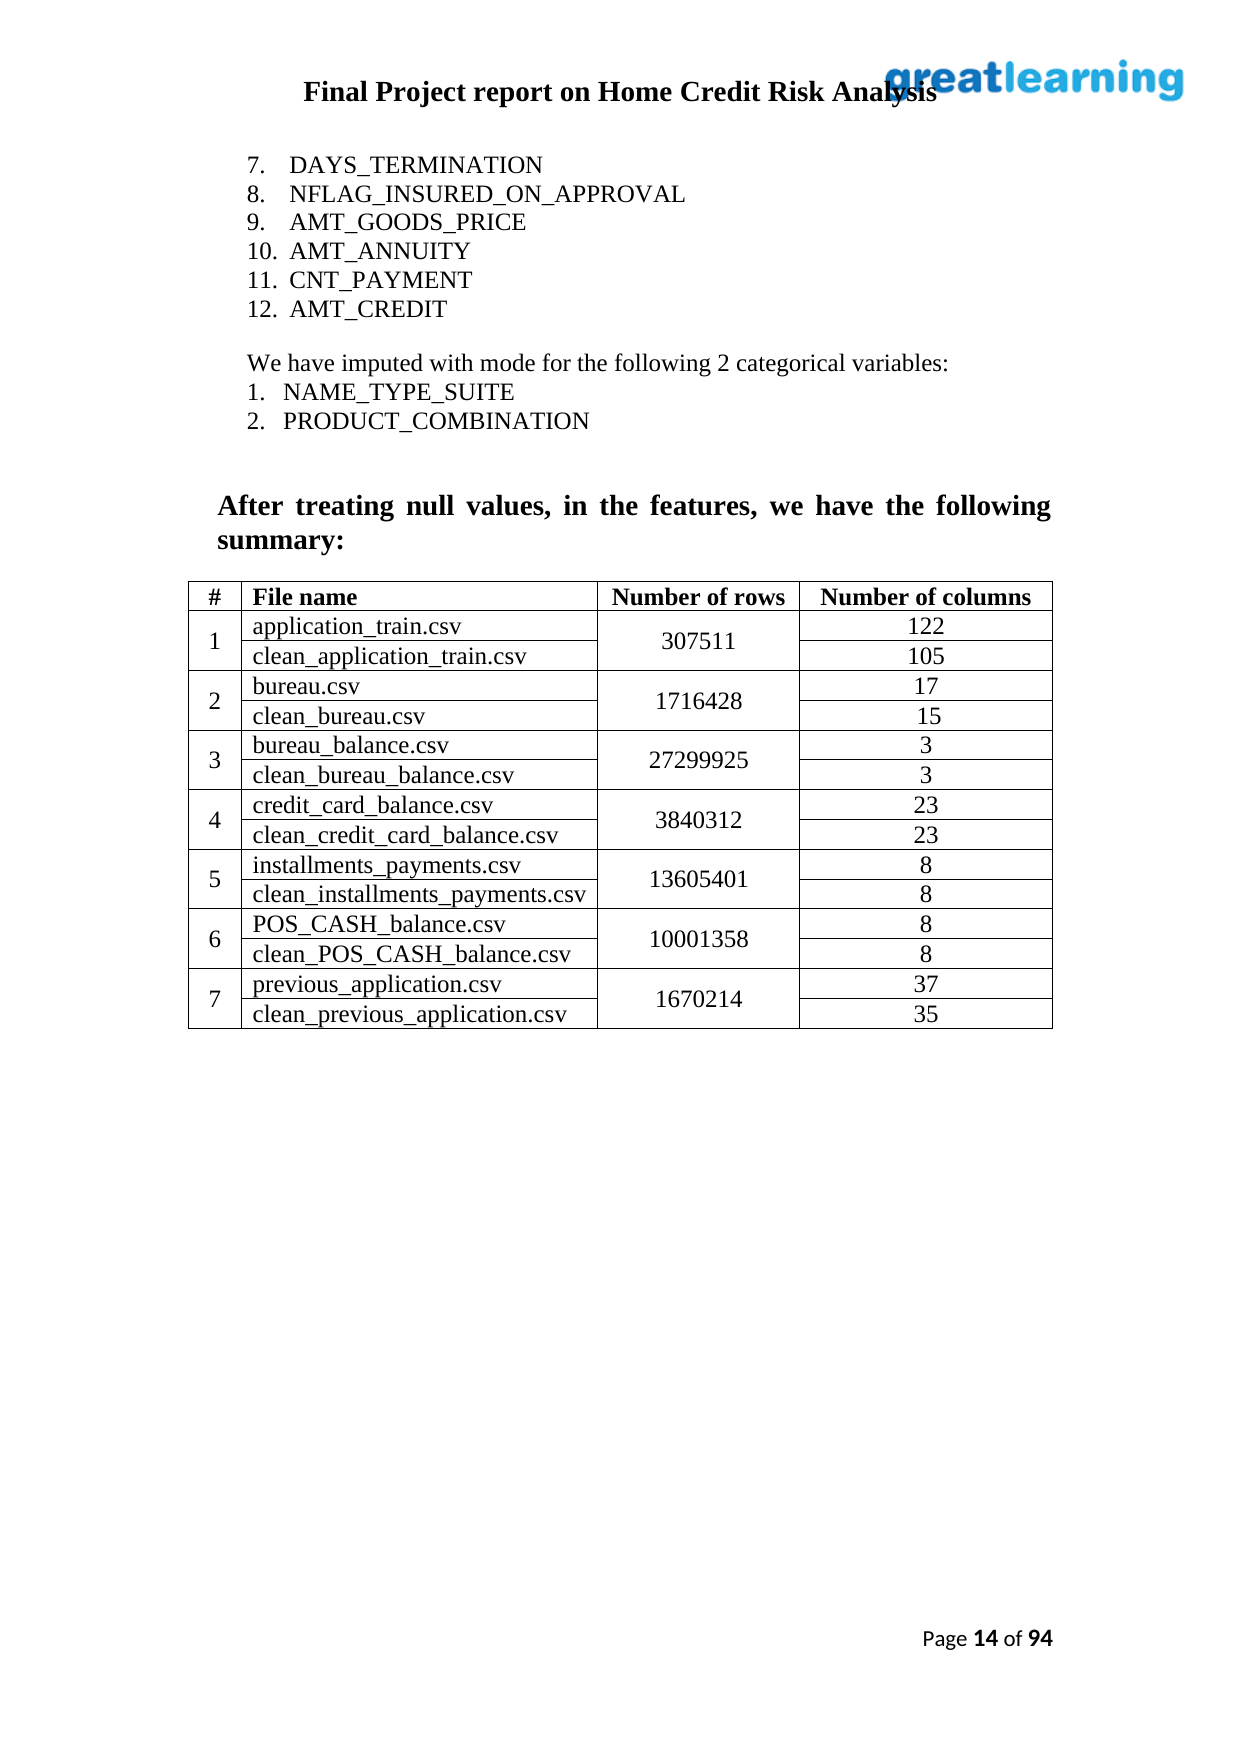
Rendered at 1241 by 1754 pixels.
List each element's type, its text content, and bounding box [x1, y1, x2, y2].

list PRODUCT_COMBINATION [247, 406, 1053, 435]
table_cell 37 [800, 969, 1052, 998]
table_cell clean_bureau_balance.csv [242, 760, 597, 789]
table_cell clean_POS_CASH_balance.csv [242, 939, 597, 968]
table_cell 7 [189, 969, 241, 1027]
table_cell 8 [800, 880, 1052, 908]
list NFLAG_INSURED_ON_APPROVAL [247, 179, 1053, 207]
picture [877, 53, 1188, 109]
table_cell clean_application_train.csv [242, 641, 597, 670]
table_cell bureau_balance.csv [242, 731, 597, 759]
table_cell 23 [800, 820, 1052, 849]
table_cell 13605401 [598, 850, 799, 908]
table_cell clean_credit_card_balance.csv [242, 820, 597, 849]
table_cell credit_card_balance.csv [242, 790, 597, 819]
table_cell 307511 [598, 611, 799, 670]
list NAME_TYPE_SUITE [247, 377, 1053, 406]
table_cell 3 [800, 731, 1052, 759]
table_cell installments_payments.csv [242, 850, 597, 878]
table_cell 1670214 [598, 969, 799, 1027]
table_cell 8 [800, 939, 1052, 968]
table_cell application_train.csv [242, 611, 597, 640]
table_cell clean_previous_application.csv [242, 999, 597, 1027]
table_cell 23 [800, 790, 1052, 819]
table_cell 6 [189, 909, 241, 968]
list CNT_PAYMENT [247, 265, 1053, 294]
table_cell 105 [800, 641, 1052, 670]
table_cell 8 [800, 850, 1052, 878]
table_cell 2 [189, 671, 241, 729]
table_header File name [242, 582, 597, 610]
table_cell 10001358 [598, 909, 799, 968]
table_header Number of columns [800, 582, 1052, 610]
table_cell previous_application.csv [242, 969, 597, 998]
table_header Number of rows [598, 582, 799, 610]
table_cell clean_bureau.csv [242, 701, 597, 729]
table_cell 4 [189, 790, 241, 849]
table_cell bureau.csv [242, 671, 597, 700]
table_cell 3840312 [598, 790, 799, 849]
table_cell clean_installments_payments.csv [242, 880, 597, 908]
list After treating null values, in the features, we have the following summary: [217, 488, 1053, 556]
table_cell 3 [189, 731, 241, 789]
table_cell 122 [800, 611, 1052, 640]
table_cell 3 [800, 760, 1052, 789]
list DAYS_TERMINATION [247, 150, 1053, 179]
list We have imputed with mode for the following 2 categorical variables: [247, 348, 1053, 377]
table_cell 1 [189, 611, 241, 670]
table_cell 17 [800, 671, 1052, 700]
table_header # [189, 582, 241, 610]
list AMT_CREDIT [247, 294, 1053, 322]
table_cell 15 [800, 701, 1052, 729]
table_cell 27299925 [598, 731, 799, 789]
list AMT_ANNUITY [247, 236, 1053, 265]
table_cell 35 [800, 999, 1052, 1027]
table_cell 1716428 [598, 671, 799, 729]
table_cell POS_CASH_balance.csv [242, 909, 597, 938]
list AMT_GOODS_PRICE [247, 207, 1053, 236]
table_cell 8 [800, 909, 1052, 938]
table_cell 5 [189, 850, 241, 908]
